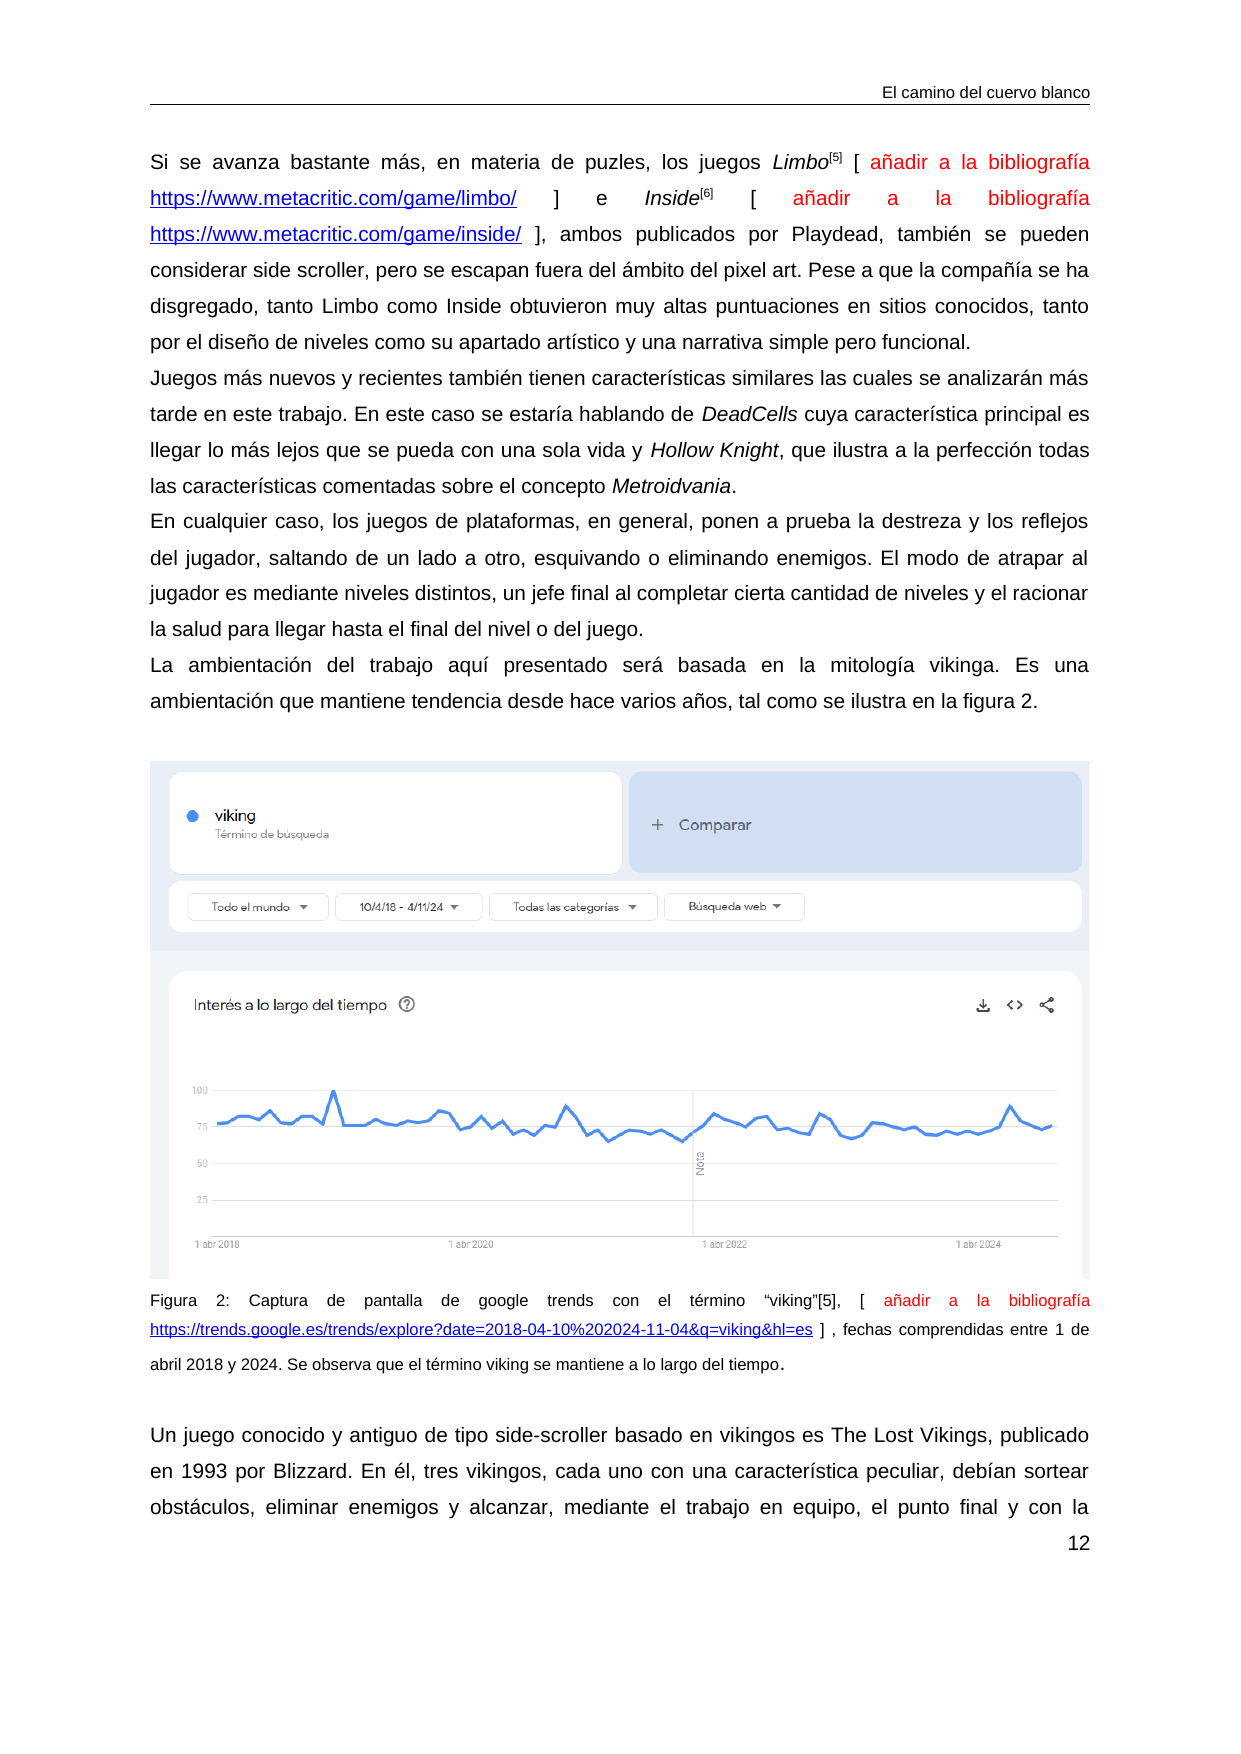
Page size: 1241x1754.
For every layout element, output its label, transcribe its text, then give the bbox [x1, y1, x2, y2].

text Juegos más nuevos y recientes también tienen características similares las cuales se analizarán más tarde en este trabajo. En este caso se estaría hablando de DeadCells cuya característica principal es llegar lo más lejos que se pueda con una sola vida y Hollow Knight, que ilustra a la perfección todas las características comentadas sobre el concepto Metroidvania. [150, 366, 1090, 497]
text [150, 1423, 1090, 1519]
text La ambientación del trabajo aquí presentado será basada en la mitología vikinga. Es una ambientación que mantiene tendencia desde hace varios años, tal como se ilustra en la figura 2. [150, 653, 1090, 713]
text Si se avanza bastante más, en materia de puzles, los juegos Limbo[5] [ añadir a la bibliografía https://www.metacritic.com/game/limbo/ ] e Inside[6] [ añadir a la bibliografía https://www.metacritic.com/game/inside/ ], ambos publicados por Playdead, también se pueden considerar side scroller, pero se escapan fuera del ámbito del pixel art. Pese a que la compañía se ha disgregado, tanto Limbo como Inside obtuvieron muy altas puntuaciones en sitios conocidos, tanto por el diseño de niveles como su apartado artístico y una narrativa simple pero funcional. [150, 150, 1090, 354]
picture [150, 761, 1090, 1279]
text En cualquier caso, los juegos de plataformas, en general, ponen a prueba la destreza y los reflejos del jugador, saltando de un lado a otro, esquivando o eliminando enemigos. El modo de atrapar al jugador es mediante niveles distintos, un jefe final al completar cierta cantidad de niveles y el racionar la salud para llegar hasta el final del nivel o del juego. [150, 509, 1090, 641]
text Figura 2: Captura de pantalla de google trends con el término “viking”[5], [ añadir a la bibliografía https://trends.google.es/trends/explore?date=2018-04-10%202024-11-04&q=viking&hl=es ] , fechas comprendidas entre 1 de abril 2018 y 2024. Se observa que el término viking se mantiene a lo largo del tiempo. [150, 1291, 1090, 1375]
